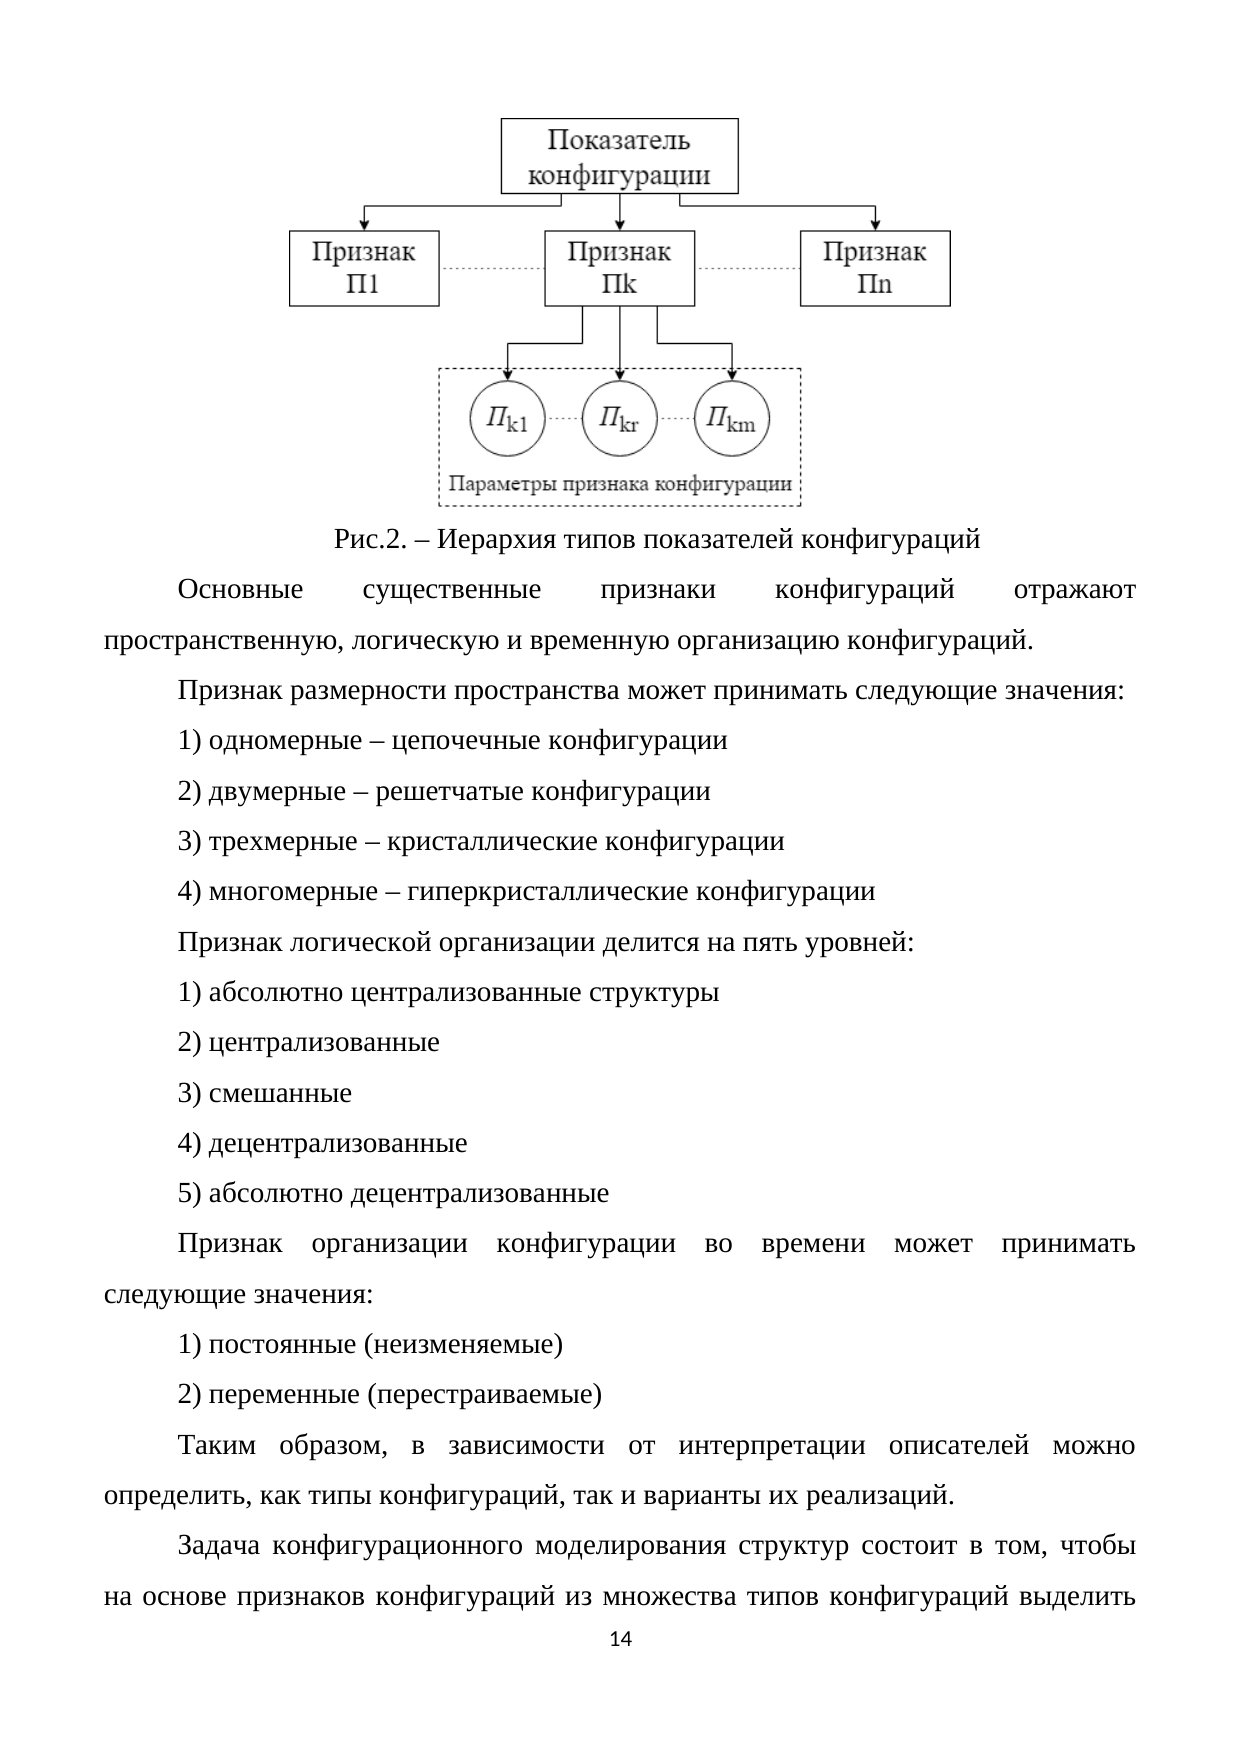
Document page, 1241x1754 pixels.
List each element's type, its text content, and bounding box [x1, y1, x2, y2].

text 2) переменные (перестраиваемые) [103, 1377, 1137, 1410]
text 3) смешанные [103, 1075, 1137, 1108]
text Признак размерности пространства может принимать следующие значения: [103, 672, 1137, 706]
text Таким образом, в зависимости от интерпретации описателей можно определить, как типы конфигураций, так и варианты их реализаций. [103, 1427, 1137, 1511]
text 4) многомерные – гиперкристаллические конфигурации [103, 873, 1137, 907]
text 5) абсолютно децентрализованные [103, 1175, 1137, 1209]
text Признак организации конфигурации во времени может принимать следующие значения: [103, 1226, 1137, 1309]
text 1) постоянные (неизменяемые) [103, 1326, 1137, 1360]
text 2) двумерные – решетчатые конфигурации [103, 773, 1137, 806]
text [103, 1527, 1137, 1611]
text 4) децентрализованные [103, 1125, 1137, 1158]
text 1) абсолютно централизованные структуры [103, 974, 1137, 1008]
text 3) трехмерные – кристаллические конфигурации [103, 823, 1137, 857]
picture [289, 118, 951, 508]
text Признак логической организации делится на пять уровней: [103, 924, 1137, 957]
text 2) централизованные [103, 1024, 1137, 1058]
text 1) одномерные – цепочечные конфигурации [103, 722, 1137, 756]
text Рис.2. – Иерархия типов показателей конфигураций [103, 521, 1137, 555]
text Основные существенные признаки конфигураций отражают пространственную, логическую и временную организацию конфигураций. [103, 572, 1137, 655]
